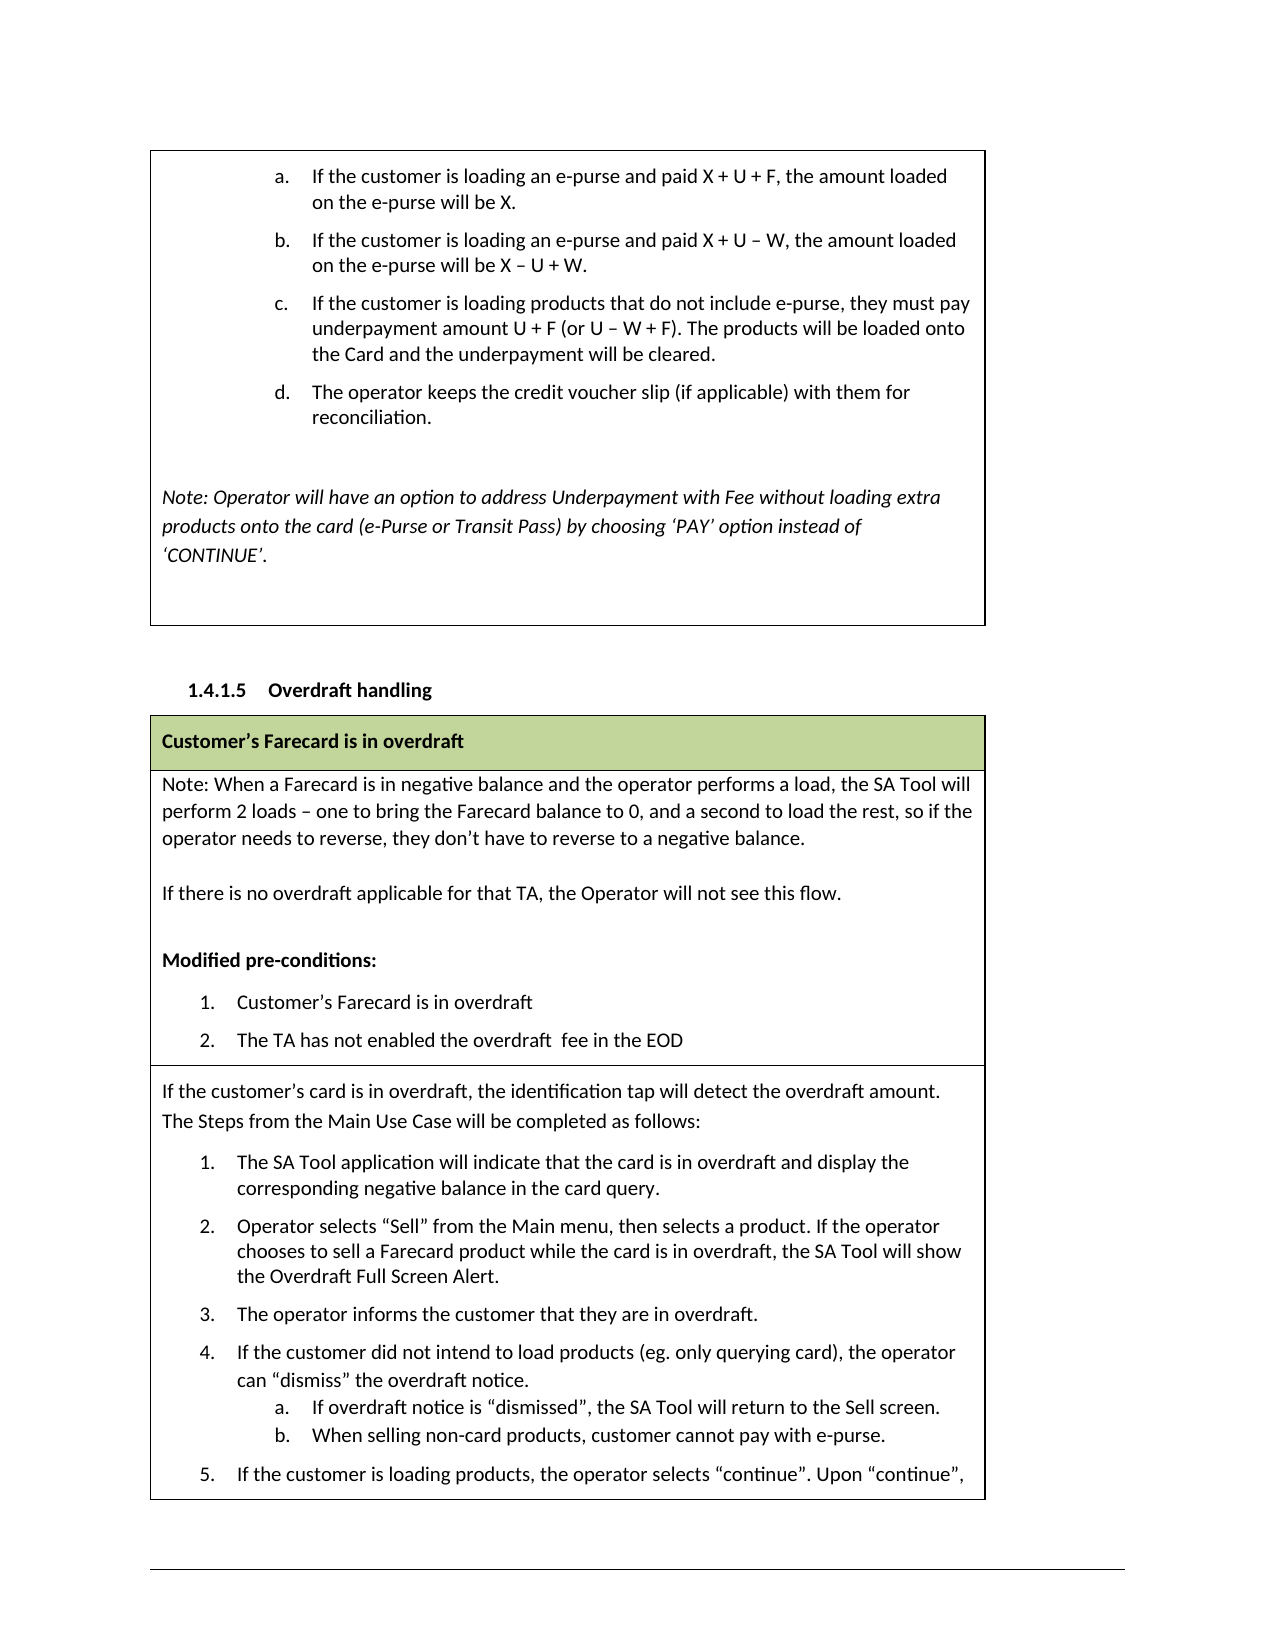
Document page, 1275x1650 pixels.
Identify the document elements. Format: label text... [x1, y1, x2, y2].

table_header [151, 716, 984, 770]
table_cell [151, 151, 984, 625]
subtitle Overdraft handling [187, 677, 1125, 702]
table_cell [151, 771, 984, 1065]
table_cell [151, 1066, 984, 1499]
